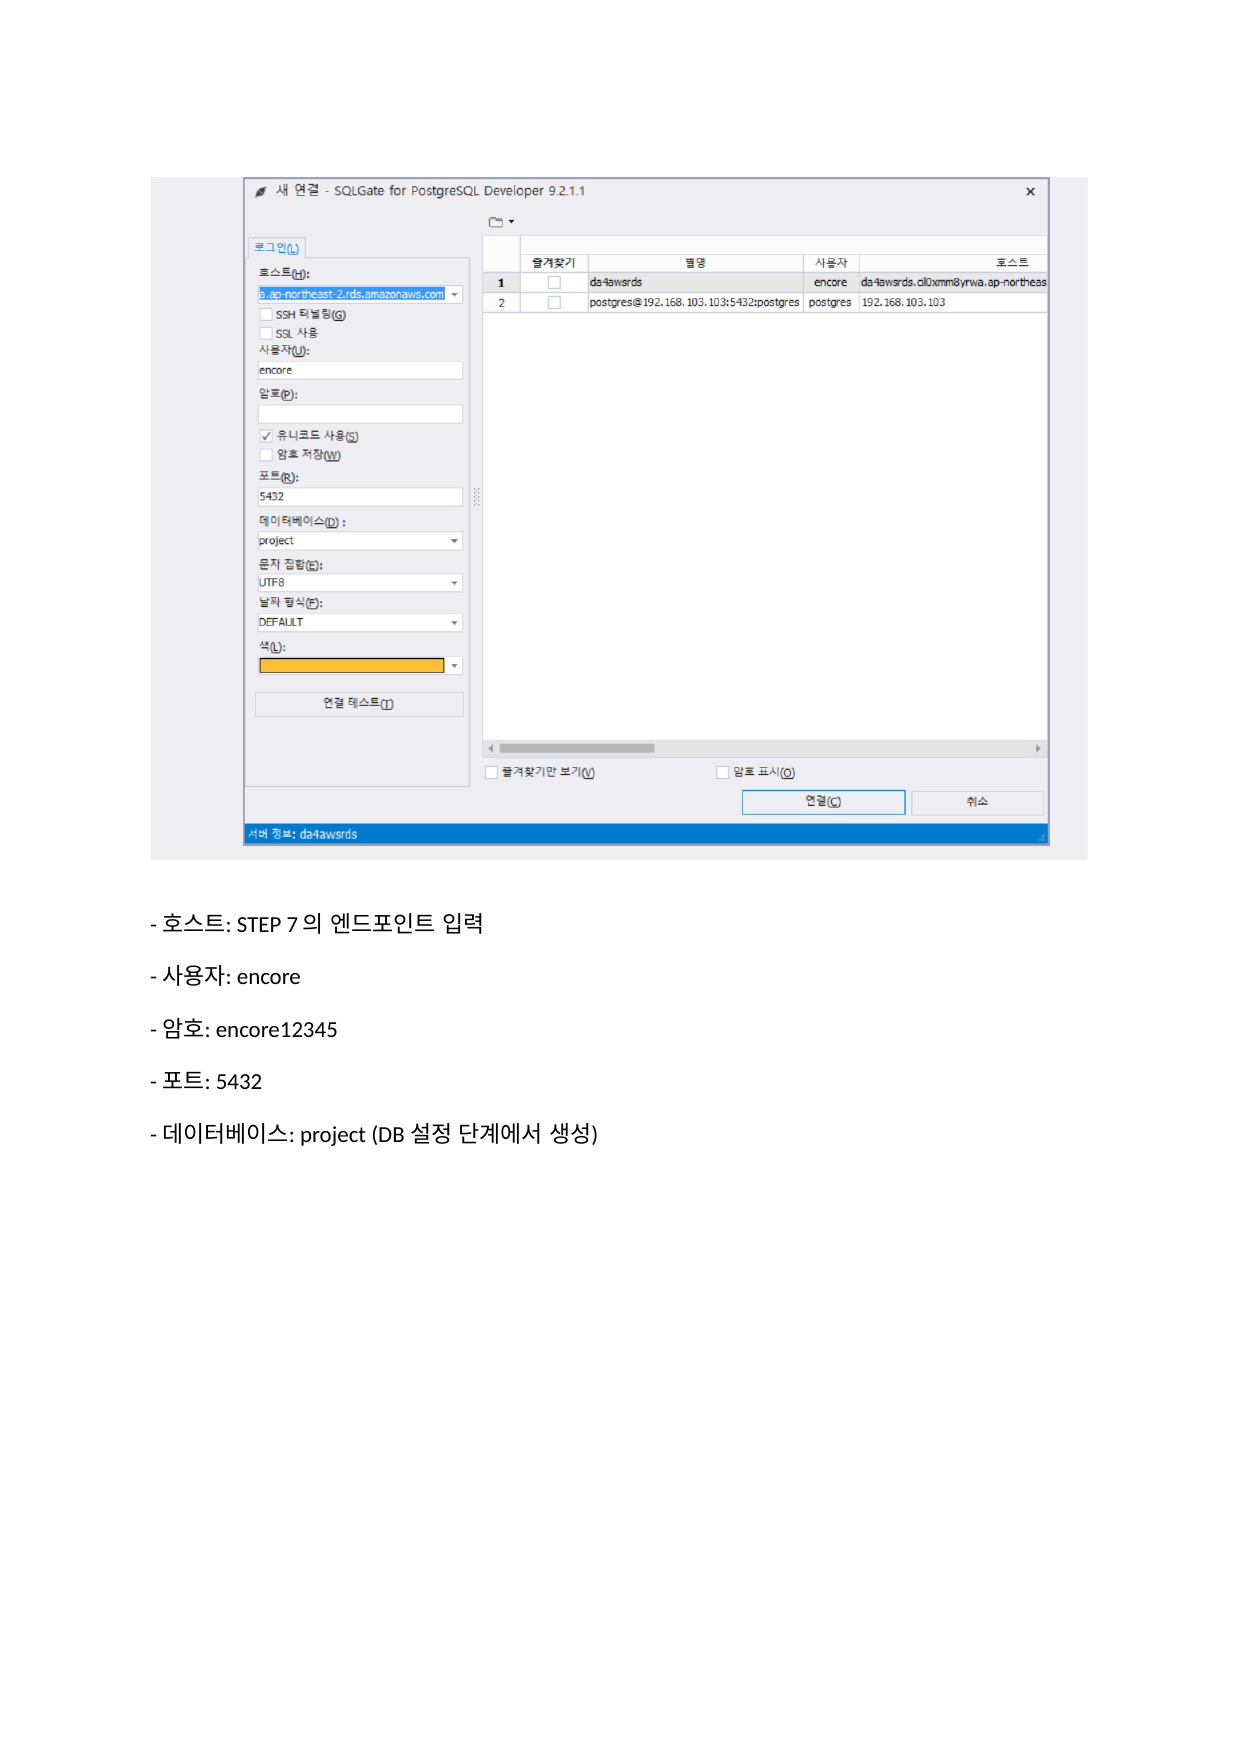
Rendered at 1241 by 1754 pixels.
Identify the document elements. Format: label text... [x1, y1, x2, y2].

text - 사용자: encore [150, 958, 1090, 991]
text - 암호: encore12345 [150, 1011, 1090, 1044]
picture [150, 177, 1087, 858]
text - 호스트: STEP 7의 엔드포인트 입력 [150, 906, 1090, 939]
text - 포트: 5432 [150, 1063, 1090, 1096]
text - 데이터베이스: project (DB 설정 단계에서 생성) [150, 1116, 1090, 1149]
